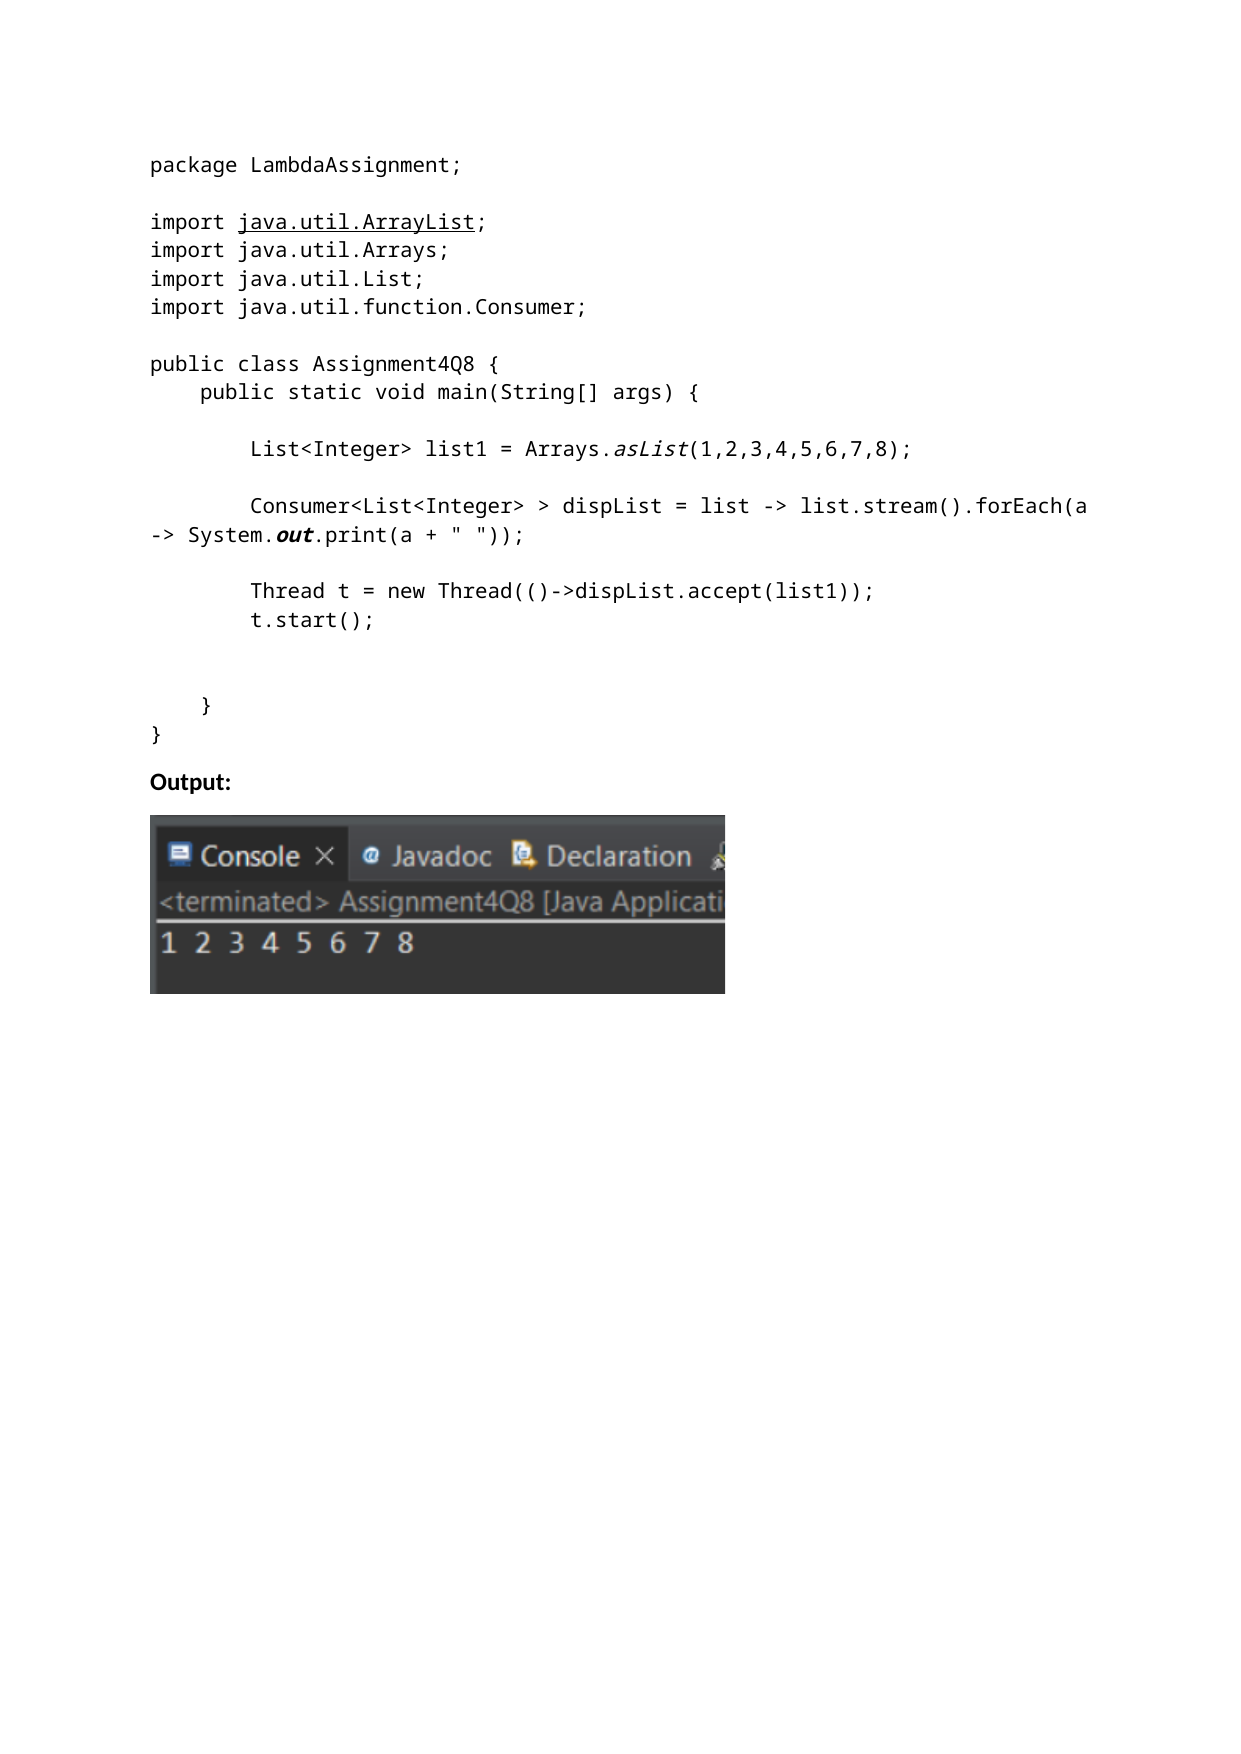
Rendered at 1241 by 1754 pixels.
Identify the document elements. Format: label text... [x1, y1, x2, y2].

text public static void main(String[] args) { [150, 377, 1090, 406]
text package LambdaAssignment; [150, 150, 1090, 178]
text public class Assignment4Q8 { [150, 349, 1090, 377]
text import java.util.ArrayList; [150, 207, 1090, 235]
text } [150, 719, 1090, 747]
text import java.util.function.Consumer; [150, 292, 1090, 321]
picture [150, 815, 725, 994]
text } [150, 690, 1090, 719]
text import java.util.List; [150, 264, 1090, 292]
text Thread t = new Thread(()->dispList.accept(list1)); [150, 577, 1090, 605]
text Output: [150, 766, 1090, 797]
text List<Integer> list1 = Arrays.asList(1,2,3,4,5,6,7,8); [150, 434, 1090, 463]
text Consumer<List<Integer> > dispList = list -> list.stream().forEach(a -> System.out.print(a + " ")); [150, 491, 1090, 548]
text import java.util.Arrays; [150, 235, 1090, 264]
text t.start(); [150, 605, 1090, 633]
